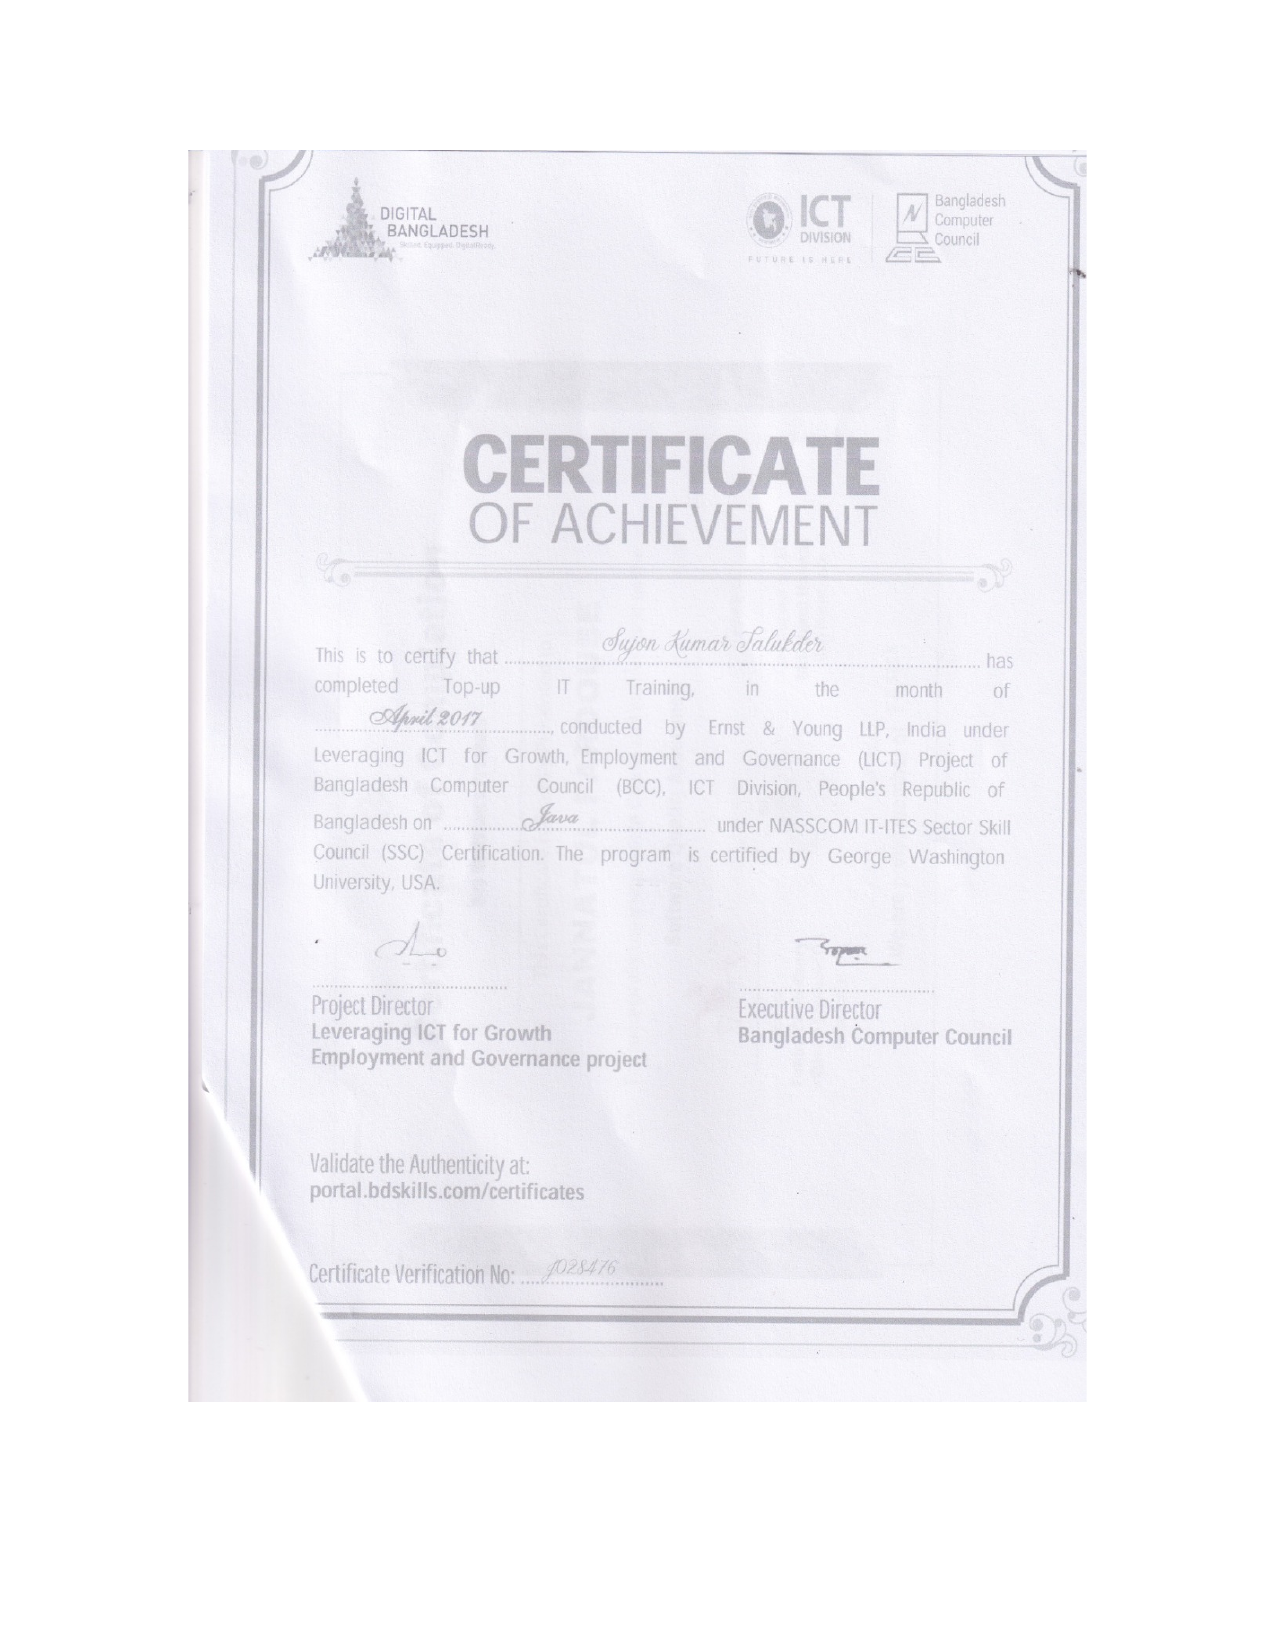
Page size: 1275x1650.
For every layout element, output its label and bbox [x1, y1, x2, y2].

picture [188, 150, 1087, 1402]
